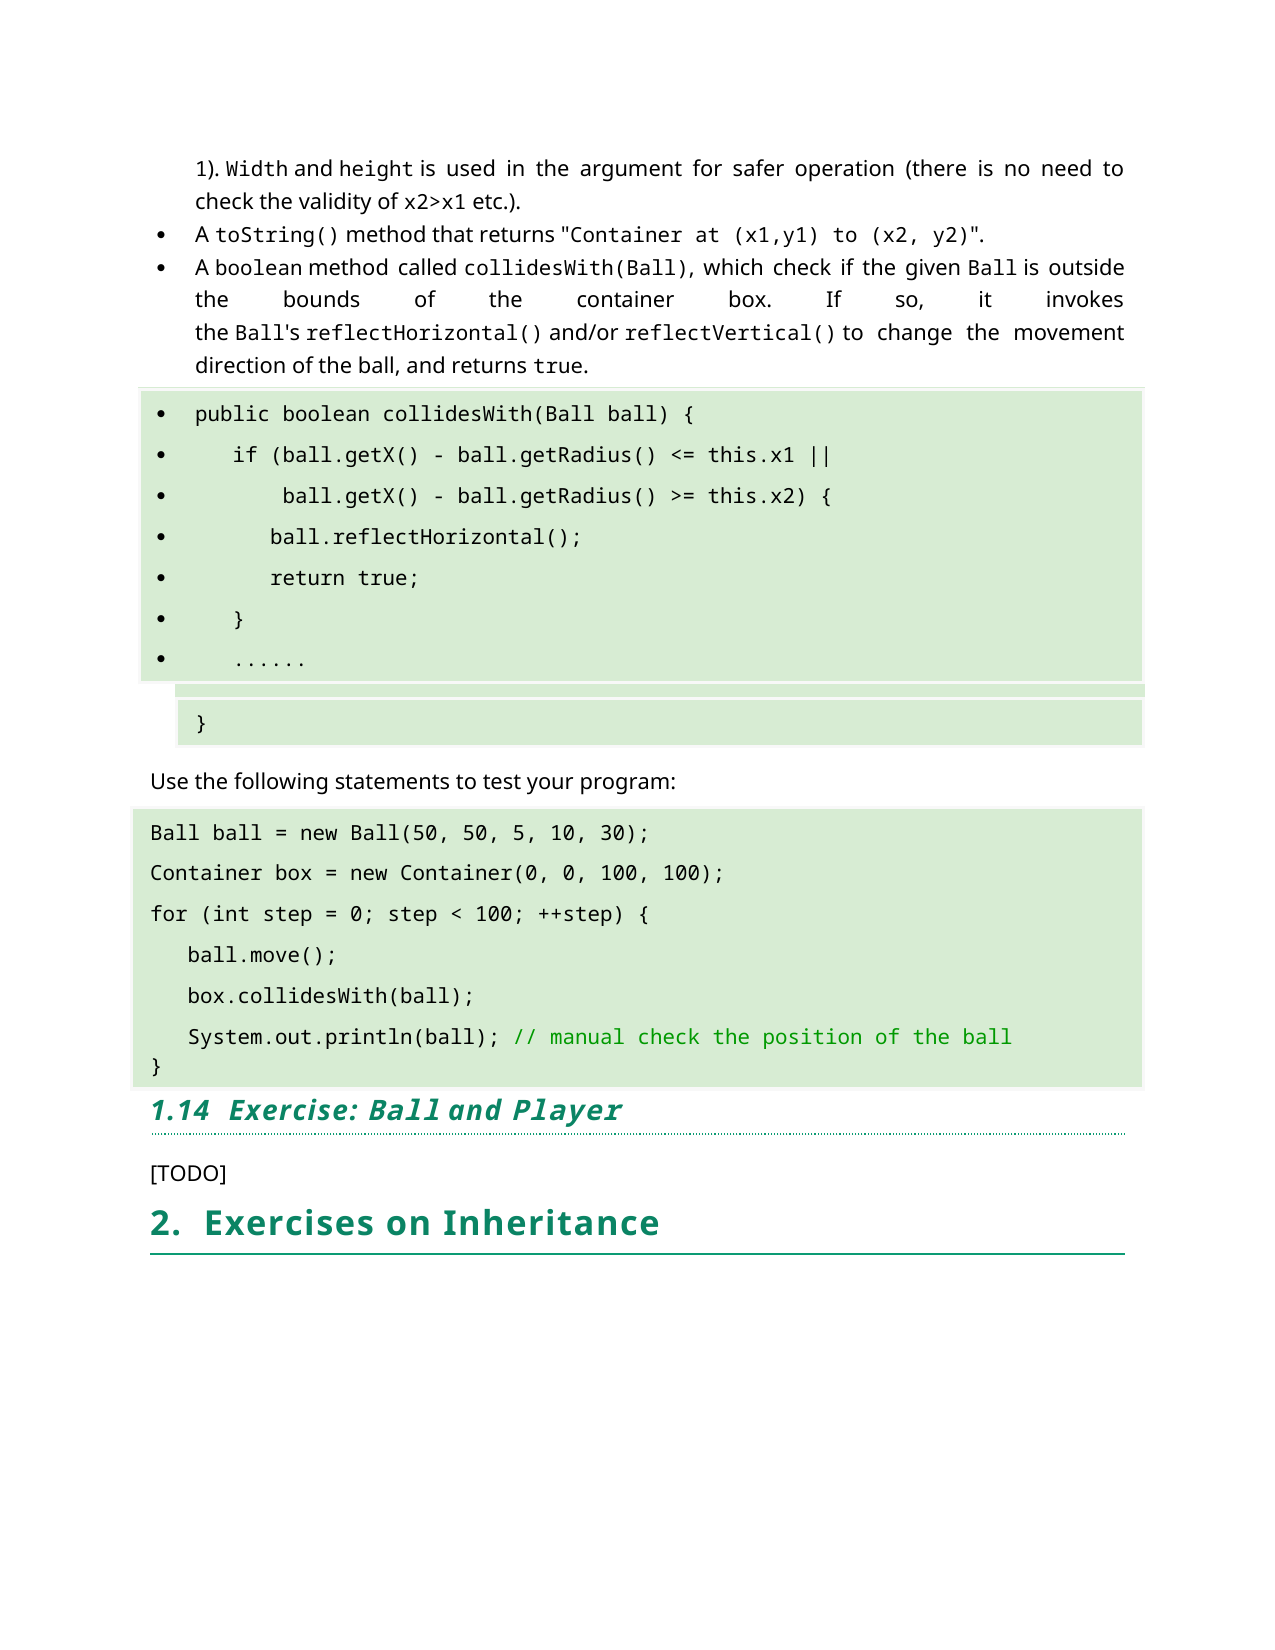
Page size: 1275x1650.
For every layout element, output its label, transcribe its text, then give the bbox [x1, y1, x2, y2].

list ball.getX() - ball.getRadius() >= this.x2) { [141, 469, 1142, 509]
text Container box = new Container(0, 0, 100, 100); [133, 847, 1142, 887]
subtitle 2. Exercises on Inheritance [150, 1198, 1125, 1253]
text System.out.println(ball); // manual check the position of the ball [133, 1011, 1142, 1039]
text ball.move(); [133, 929, 1142, 969]
text for (int step = 0; step < 100; ++step) { [133, 888, 1142, 928]
list } [141, 592, 1142, 632]
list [157, 150, 1125, 216]
text } [133, 1039, 1142, 1087]
list A toString() method that returns "Container at (x1,y1) to (x2, y2)". [157, 216, 1125, 248]
list ball.reflectHorizontal(); [141, 510, 1142, 550]
text Ball ball = new Ball(50, 50, 5, 10, 30); [133, 809, 1142, 846]
text } [178, 700, 1142, 745]
list public boolean collidesWith(Ball ball) { [141, 391, 1142, 427]
subtitle 1.14 Exercise: Ball and Player [150, 1091, 1125, 1135]
list A boolean method called collidesWith(Ball), which check if the given Ball is outside the bounds of the container box. If so, it invokes the Ball's reflectHorizontal() and/or reflectVertical() to change the movement direction of the ball, and returns true. [157, 248, 1125, 380]
text box.collidesWith(ball); [133, 970, 1142, 1010]
list if (ball.getX() - ball.getRadius() <= this.x1 || [141, 428, 1142, 468]
text [TODO] [150, 1155, 1125, 1188]
text Use the following statements to test your program: [150, 763, 1125, 796]
list return true; [141, 551, 1142, 591]
list ...... [141, 633, 1142, 681]
